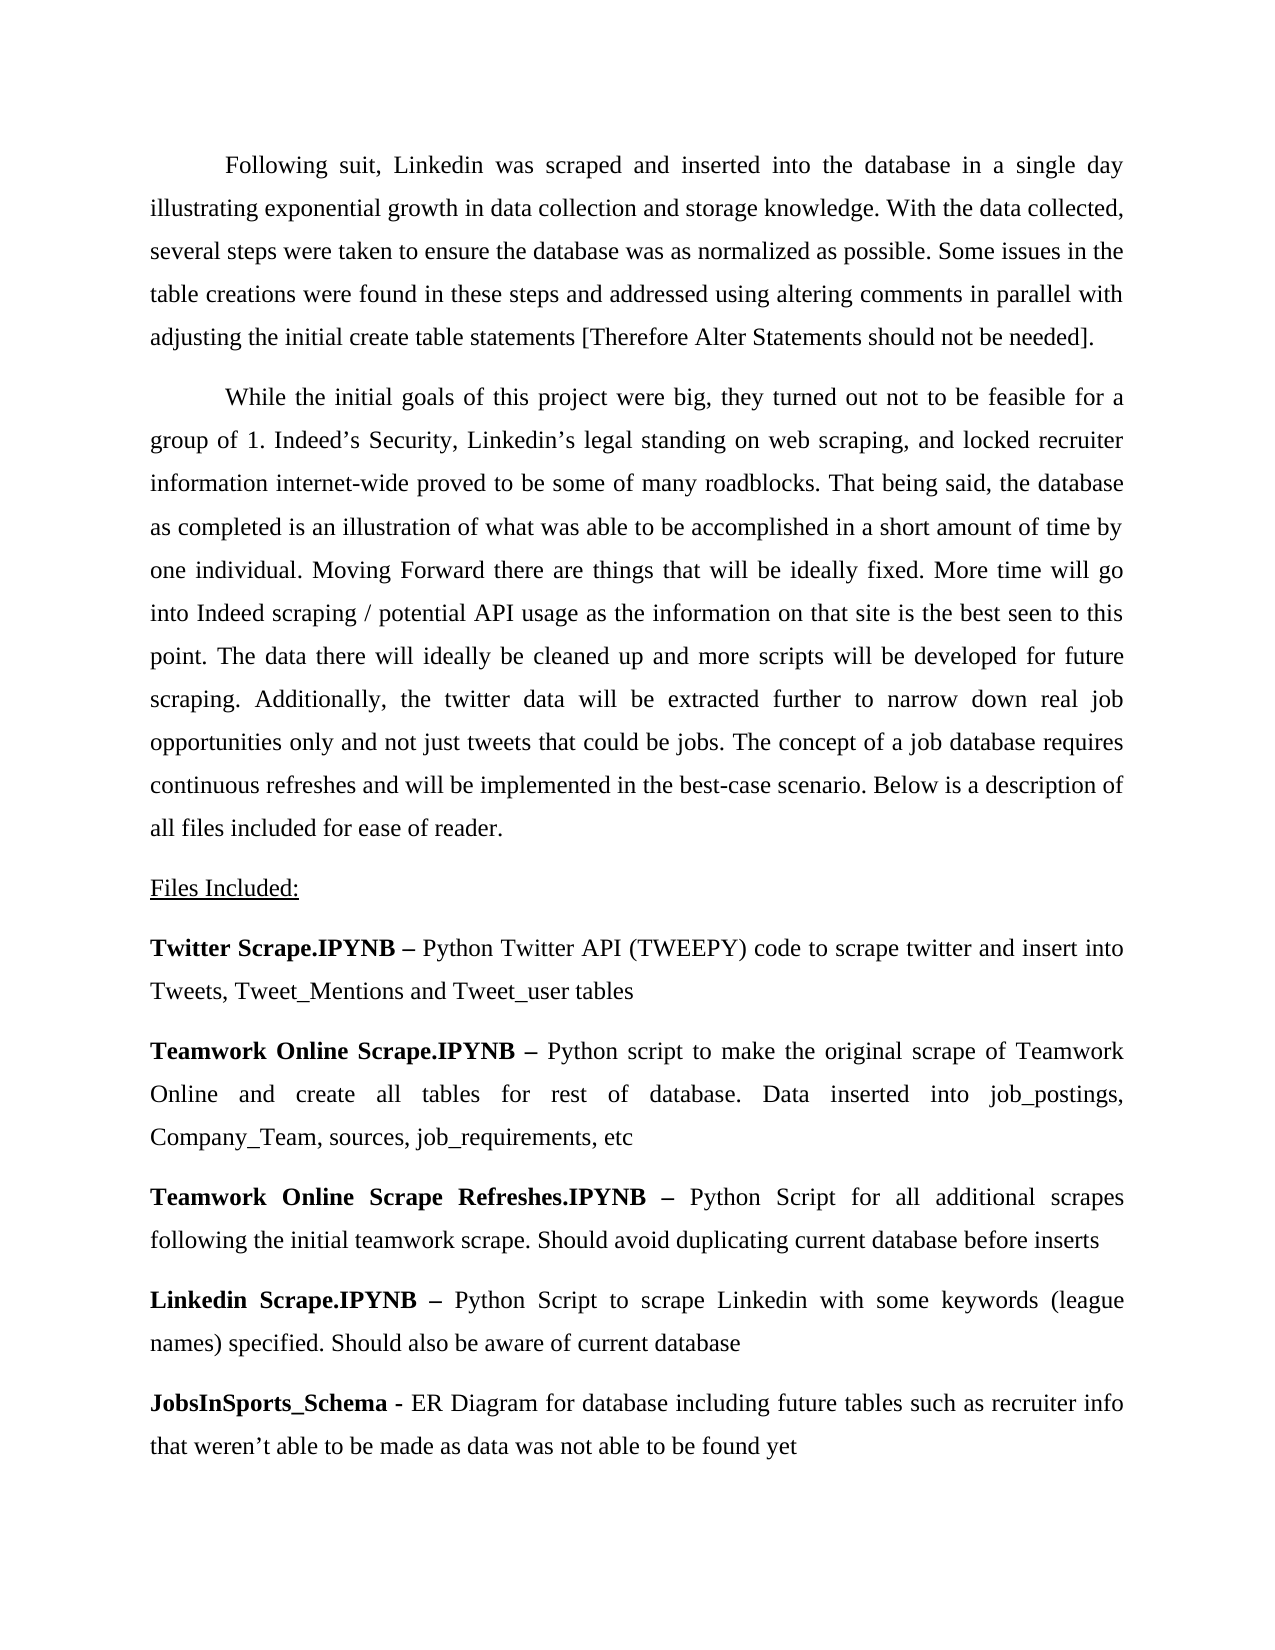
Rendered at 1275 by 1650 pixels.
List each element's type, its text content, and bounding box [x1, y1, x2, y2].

text JobsInSports_Schema - ER Diagram for database including future tables such as recruiter info that weren’t able to be made as data was not able to be found yet [150, 1388, 1125, 1460]
text While the initial goals of this project were big, they turned out not to be feasible for a group of 1. Indeed’s Security, Linkedin’s legal standing on web scraping, and locked recruiter information internet-wide proved to be some of many roadblocks. That being said, the database as completed is an illustration of what was able to be accomplished in a short amount of time by one individual. Moving Forward there are things that will be ideally fixed. More time will go into Indeed scraping / potential API usage as the information on that site is the best seen to this point. The data there will ideally be cleaned up and more scripts will be developed for future scraping. Additionally, the twitter data will be extracted further to narrow down real job opportunities only and not just tweets that could be jobs. The concept of a job database requires continuous refreshes and will be implemented in the best-case scenario. Below is a description of all files included for ease of reader. [150, 382, 1125, 842]
text Files Included: [150, 873, 1125, 902]
text Teamwork Online Scrape Refreshes.IPYNB – Python Script for all additional scrapes following the initial teamwork scrape. Should avoid duplicating current database before inserts [150, 1182, 1125, 1254]
text Twitter Scrape.IPYNB – Python Twitter API (TWEEPY) code to scrape twitter and insert into Tweets, Tweet_Mentions and Tweet_user tables [150, 933, 1125, 1005]
text Teamwork Online Scrape.IPYNB – Python script to make the original scrape of Teamwork Online and create all tables for rest of database. Data inserted into job_postings, Company_Team, sources, job_requirements, etc [150, 1036, 1125, 1151]
text Following suit, Linkedin was scraped and inserted into the database in a single day illustrating exponential growth in data collection and storage knowledge. With the data collected, several steps were taken to ensure the database was as normalized as possible. Some issues in the table creations were found in these steps and addressed using altering comments in parallel with adjusting the initial create table statements [Therefore Alter Statements should not be needed]. [150, 150, 1125, 351]
text Linkedin Scrape.IPYNB – Python Script to scrape Linkedin with some keywords (league names) specified. Should also be aware of current database [150, 1285, 1125, 1357]
